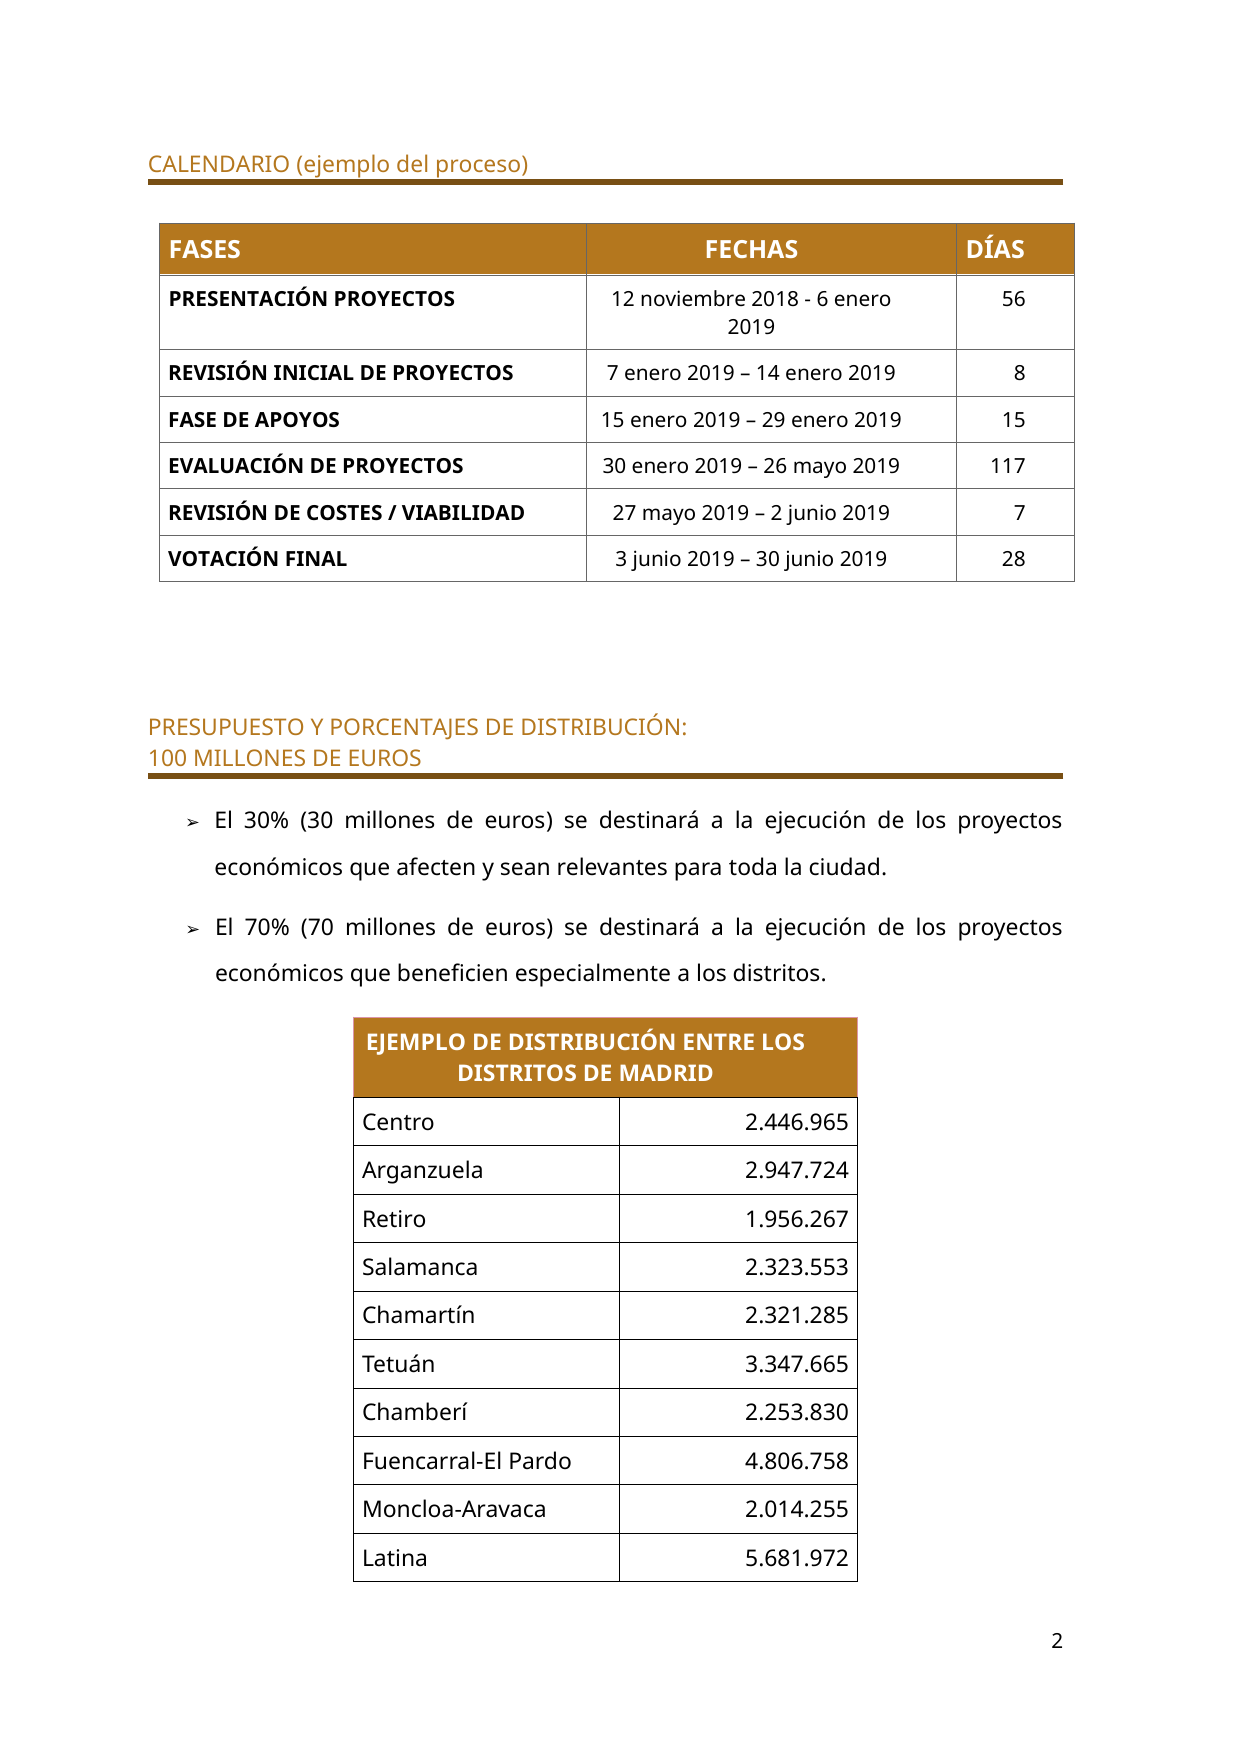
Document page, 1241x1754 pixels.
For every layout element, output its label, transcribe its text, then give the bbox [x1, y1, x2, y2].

table_cell Salamanca [354, 1243, 619, 1291]
table_cell VOTACIÓN FINAL [160, 536, 586, 581]
table_cell 30 enero 2019 – 26 mayo 2019 [587, 443, 956, 488]
table_cell 7 enero 2019 – 14 enero 2019 [587, 350, 956, 396]
table_cell Centro [354, 1098, 619, 1145]
table_cell 117 [957, 443, 1074, 488]
table_cell 2.014.255 [620, 1485, 857, 1533]
table_cell 12 noviembre 2018 - 6 enero 2019 [587, 276, 956, 349]
table_cell Arganzuela [354, 1146, 619, 1194]
table_cell REVISIÓN DE COSTES / VIABILIDAD [160, 489, 586, 535]
table_cell Moncloa-Aravaca [354, 1485, 619, 1533]
list El 30% (30 millones de euros) se destinará a la ejecución de los proyectos económicos que afecten y sean relevantes para toda la ciudad. [185, 804, 1063, 882]
table_cell 5.681.972 [620, 1534, 857, 1581]
table_cell 15 enero 2019 – 29 enero 2019 [587, 397, 956, 442]
table_cell 28 [957, 536, 1074, 581]
table_cell EVALUACIÓN DE PROYECTOS [160, 443, 586, 488]
list El 70% (70 millones de euros) se destinará a la ejecución de los proyectos económicos que beneficien especialmente a los distritos. [185, 910, 1063, 988]
table_header FASES [160, 224, 586, 274]
text 100 MILLONES DE EUROS [148, 742, 1063, 773]
table_cell FASE DE APOYOS [160, 397, 586, 442]
table_header DÍAS [957, 224, 1074, 274]
table_cell 27 mayo 2019 – 2 junio 2019 [587, 489, 956, 535]
table_header EJEMPLO DE DISTRIBUCIÓN ENTRE LOS DISTRITOS DE MADRID [354, 1018, 857, 1097]
table_cell Fuencarral-El Pardo [354, 1437, 619, 1484]
table_cell Retiro [354, 1195, 619, 1242]
table_cell REVISIÓN INICIAL DE PROYECTOS [160, 350, 586, 396]
text CALENDARIO (ejemplo del proceso) [148, 148, 1063, 179]
table_cell 56 [957, 276, 1074, 349]
table_cell 2.446.965 [620, 1098, 857, 1145]
table_cell 2.947.724 [620, 1146, 857, 1194]
table_header FECHAS [587, 224, 956, 274]
table_cell Latina [354, 1534, 619, 1581]
table_cell PRESENTACIÓN PROYECTOS [160, 276, 586, 349]
table_cell 7 [957, 489, 1074, 535]
table_cell 8 [957, 350, 1074, 396]
table_cell 2.321.285 [620, 1292, 857, 1339]
table_cell 4.806.758 [620, 1437, 857, 1484]
table_cell 15 [957, 397, 1074, 442]
table_cell Chamartín [354, 1292, 619, 1339]
table_cell 2.253.830 [620, 1389, 857, 1436]
table_cell 2.323.553 [620, 1243, 857, 1291]
table_cell Chamberí [354, 1389, 619, 1436]
table_cell 1.956.267 [620, 1195, 857, 1242]
text PRESUPUESTO Y PORCENTAJES DE DISTRIBUCIÓN: [148, 710, 1063, 742]
table_cell 3 junio 2019 – 30 junio 2019 [587, 536, 956, 581]
table_cell Tetuán [354, 1340, 619, 1387]
table_cell 3.347.665 [620, 1340, 857, 1387]
